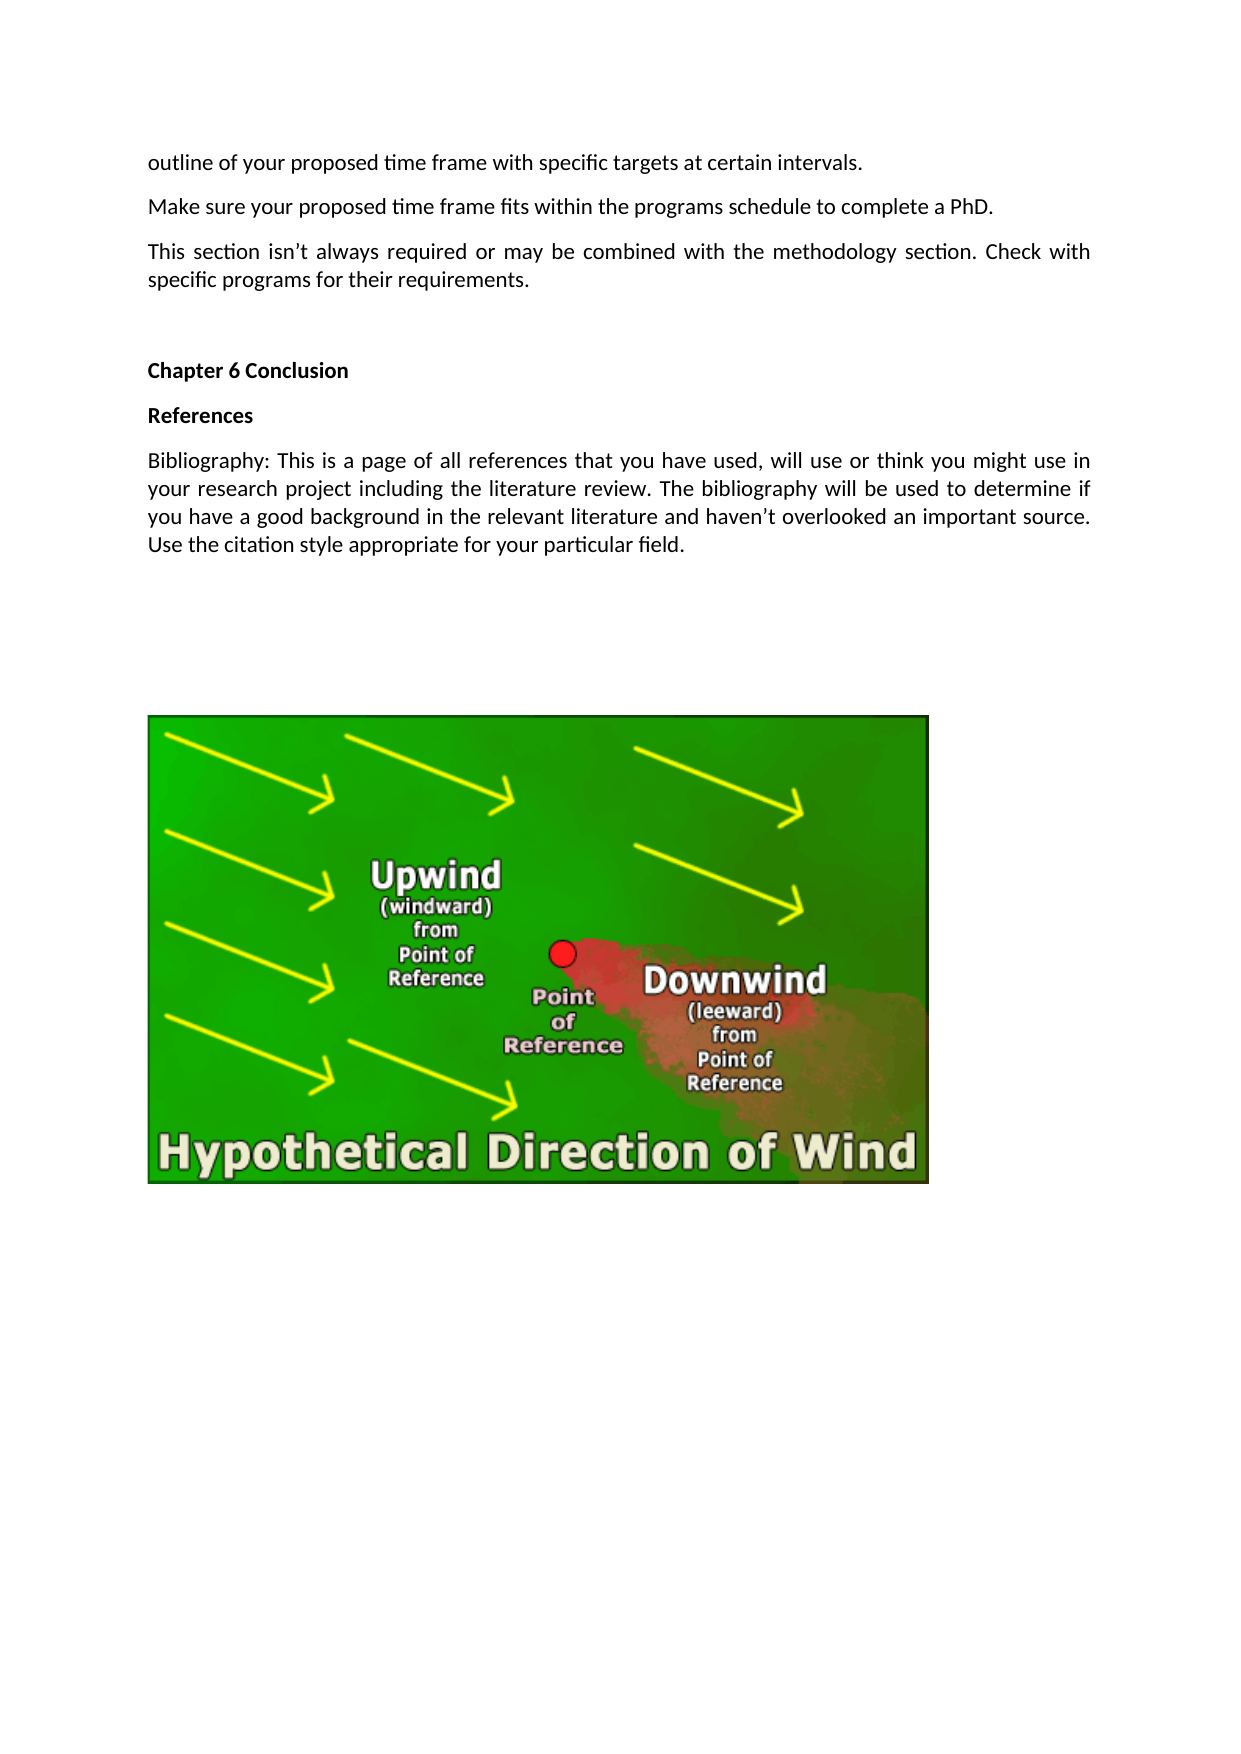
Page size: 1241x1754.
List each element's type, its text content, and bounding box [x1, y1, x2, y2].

text Bibliography: This is a page of all references that you have used, will use or think you might use in your research project including the literature review. The bibliography will be used to determine if you have a good background in the relevant literature and haven’t overlooked an important source. Use the citation style appropriate for your particular field. [148, 446, 1093, 558]
picture [147, 715, 929, 1184]
text Chapter 6 Conclusion [148, 357, 1093, 384]
text outline of your proposed time frame with specific targets at certain intervals. [148, 148, 1093, 176]
text Make sure your proposed time frame fits within the programs schedule to complete a PhD. [148, 192, 1093, 220]
text This section isn’t always required or may be combined with the methodology section. Check with specific programs for their requirements. [148, 237, 1093, 293]
text References [148, 401, 1093, 429]
